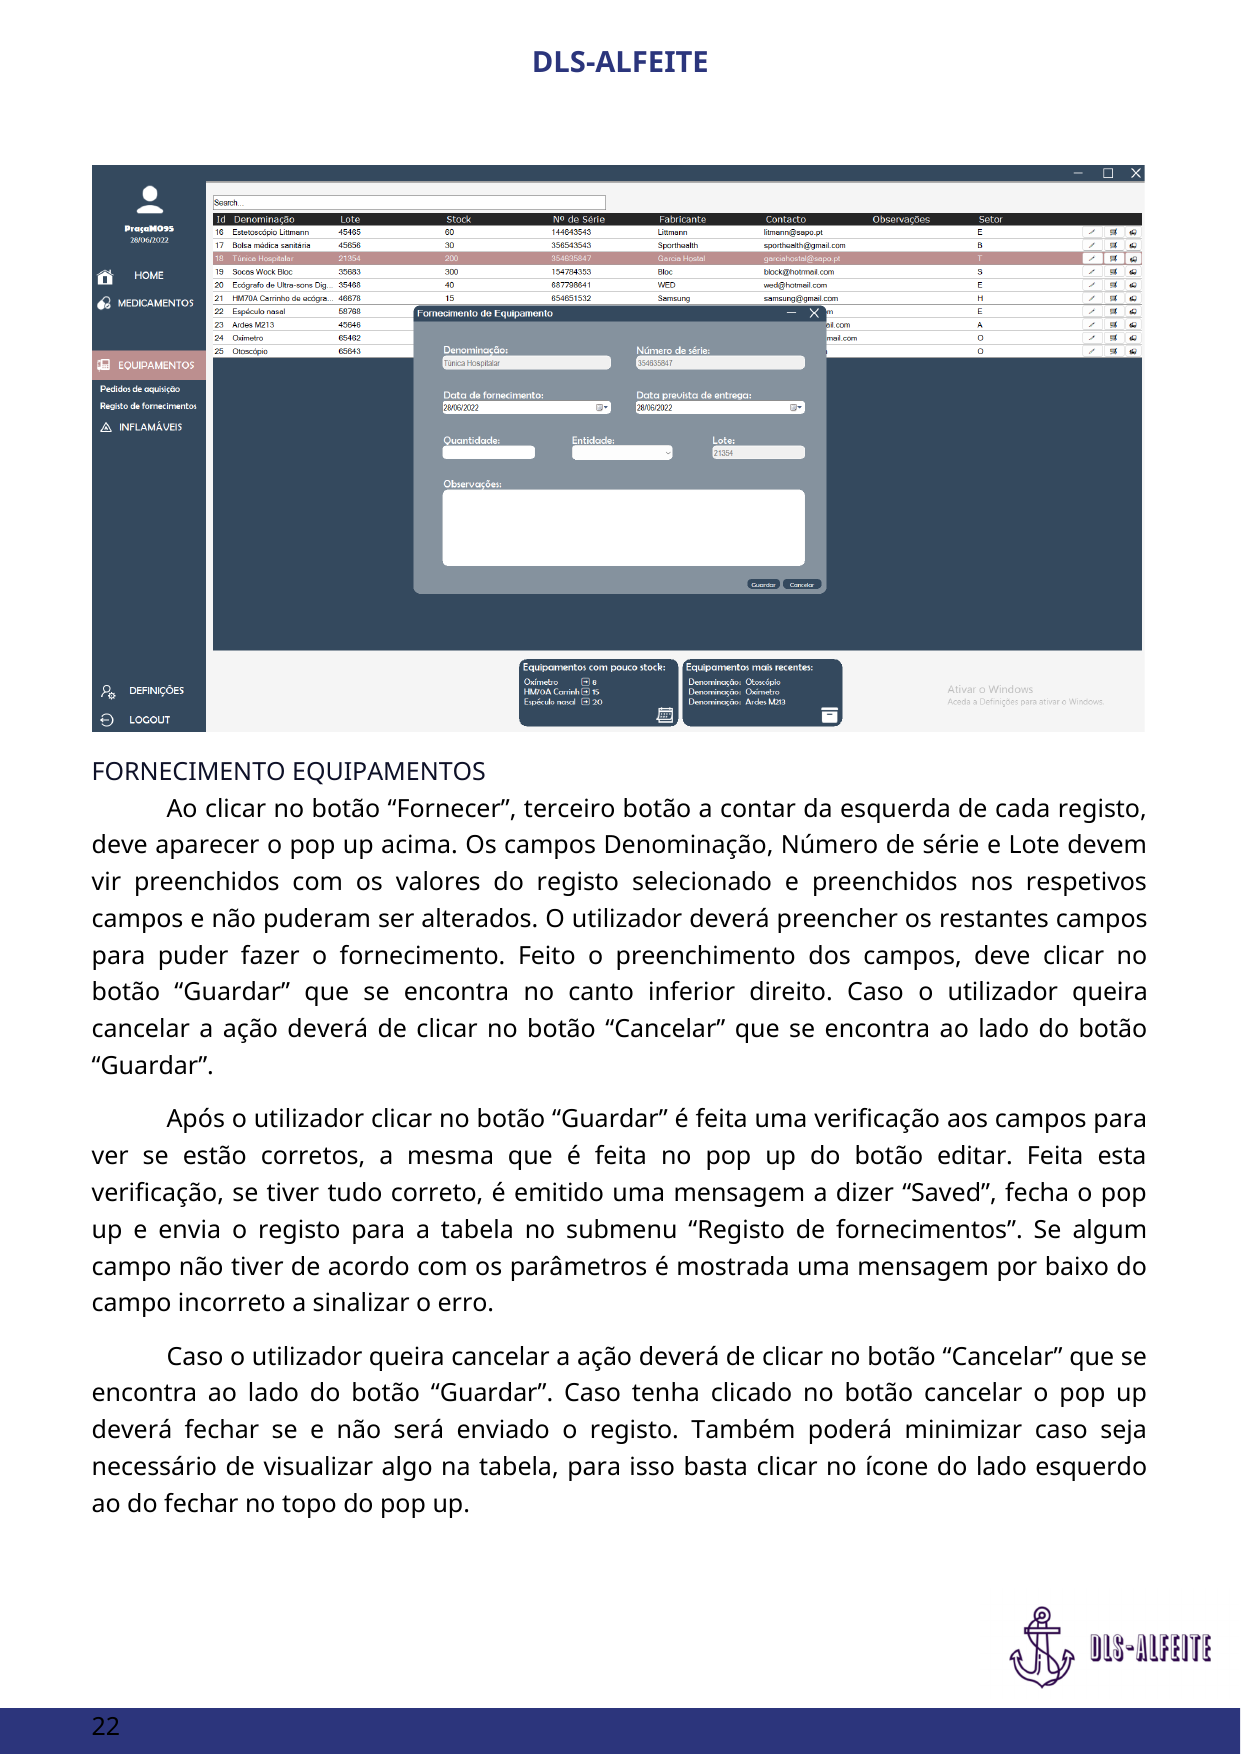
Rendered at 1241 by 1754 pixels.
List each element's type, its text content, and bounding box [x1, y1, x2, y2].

text Após o utilizador clicar no botão “Guardar” é feita uma verificação aos campos para ver se estão corretos, a mesma que é feita no pop up do botão editar. Feita esta verificação, se tiver tudo correto, é emitido uma mensagem a dizer “Saved”, fecha o pop up e envia o registo para a tabela no submenu “Registo de fornecimentos”. Se algum campo não tiver de acordo com os parâmetros é mostrada uma mensagem por baixo do campo incorreto a sinalizar o erro. [91, 1101, 1149, 1319]
text Ao clicar no botão “Fornecer”, terceiro botão a contar da esquerda de cada registo, deve aparecer o pop up acima. Os campos Denominação, Número de série e Lote devem vir preenchidos com os valores do registo selecionado e preenchidos nos respetivos campos e não puderam ser alterados. O utilizador deverá preencher os restantes campos para puder fazer o fornecimento. Feito o preenchimento dos campos, deve clicar no botão “Guardar” que se encontra no canto inferior direito. Caso o utilizador queira cancelar a ação deverá de clicar no botão “Cancelar” que se encontra ao lado do botão “Guardar”. [91, 790, 1149, 1082]
picture [91, 165, 1143, 731]
text Caso o utilizador queira cancelar a ação deverá de clicar no botão “Cancelar” que se encontra ao lado do botão “Guardar”. Caso tenha clicado no botão cancelar o pop up deverá fechar se e não será enviado o registo. Também poderá minimizar caso seja necessário de visualizar algo na tabela, para isso basta clicar no ícone do lado esquerdo ao do fechar no topo do pop up. [91, 1338, 1149, 1519]
picture [979, 1588, 1239, 1699]
